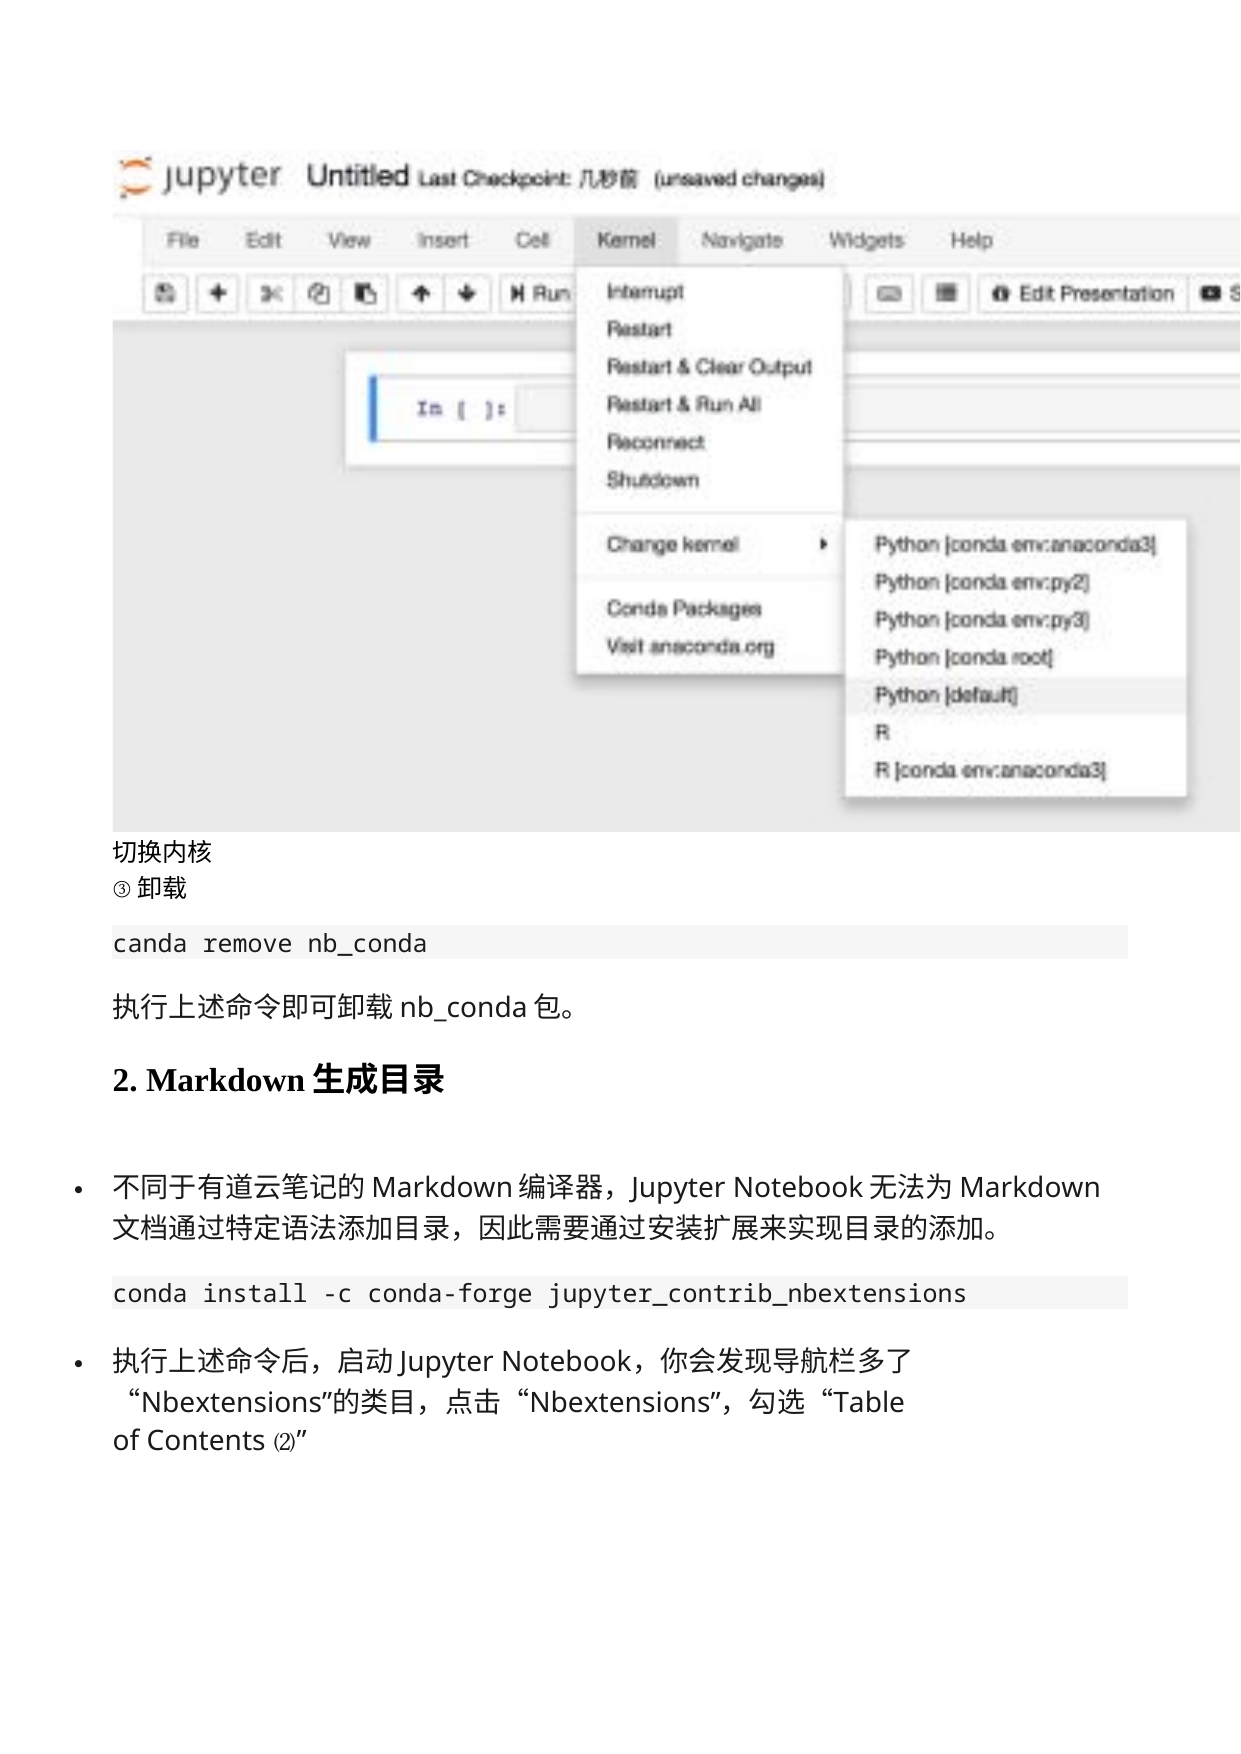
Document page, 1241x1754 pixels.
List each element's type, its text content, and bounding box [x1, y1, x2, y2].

text ③ 卸载 [112, 868, 1128, 904]
text canda remove nb_conda [112, 925, 1128, 959]
text 切换内核 [112, 832, 1128, 868]
text 执行上述命令即可卸载nb_conda包。 [112, 984, 1128, 1025]
text conda install -c conda-forge jupyter_contrib_nbextensions [112, 1276, 1128, 1309]
subtitle 2. Markdown生成目录 [112, 1052, 1128, 1101]
list 不同于有道云笔记的Markdown编译器，Jupyter Notebook无法为Markdown文档通过特定语法添加目录，因此需要通过安装扩展来实现目录的添加。 [75, 1165, 1128, 1246]
list 执行上述命令后，启动Jupyter Notebook，你会发现导航栏多了“Nbextensions”的类目，点击“Nbextensions”，勾选“Table of Contents ⑵” [75, 1339, 1128, 1459]
picture [112, 150, 1241, 832]
